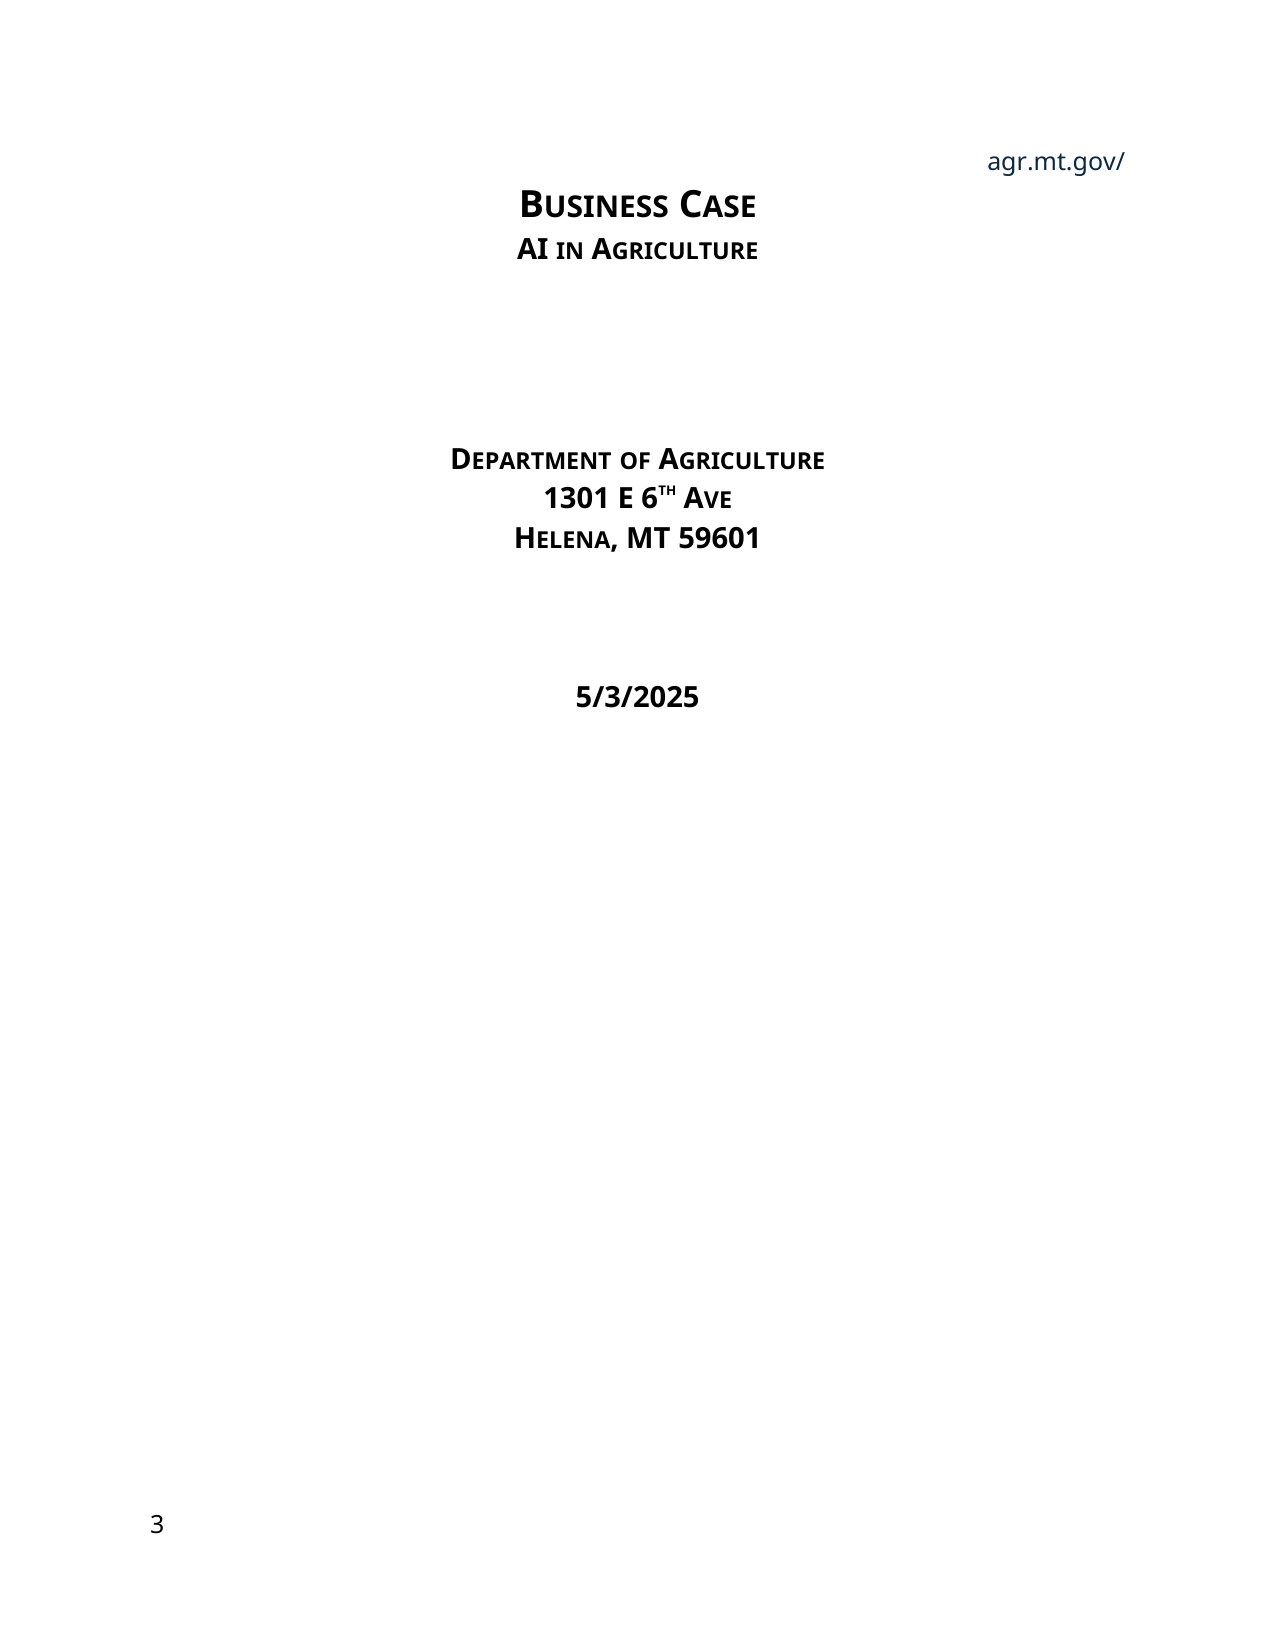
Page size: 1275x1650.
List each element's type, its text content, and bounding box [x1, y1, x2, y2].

text 1301 E 6th Ave [150, 478, 1125, 517]
text AI in Agriculture [150, 228, 1125, 268]
text Helena, MT 59601 [150, 517, 1125, 557]
text Department of Agriculture [150, 438, 1125, 478]
text Business Case [150, 177, 1125, 228]
text 5/3/2025 [150, 676, 1125, 716]
